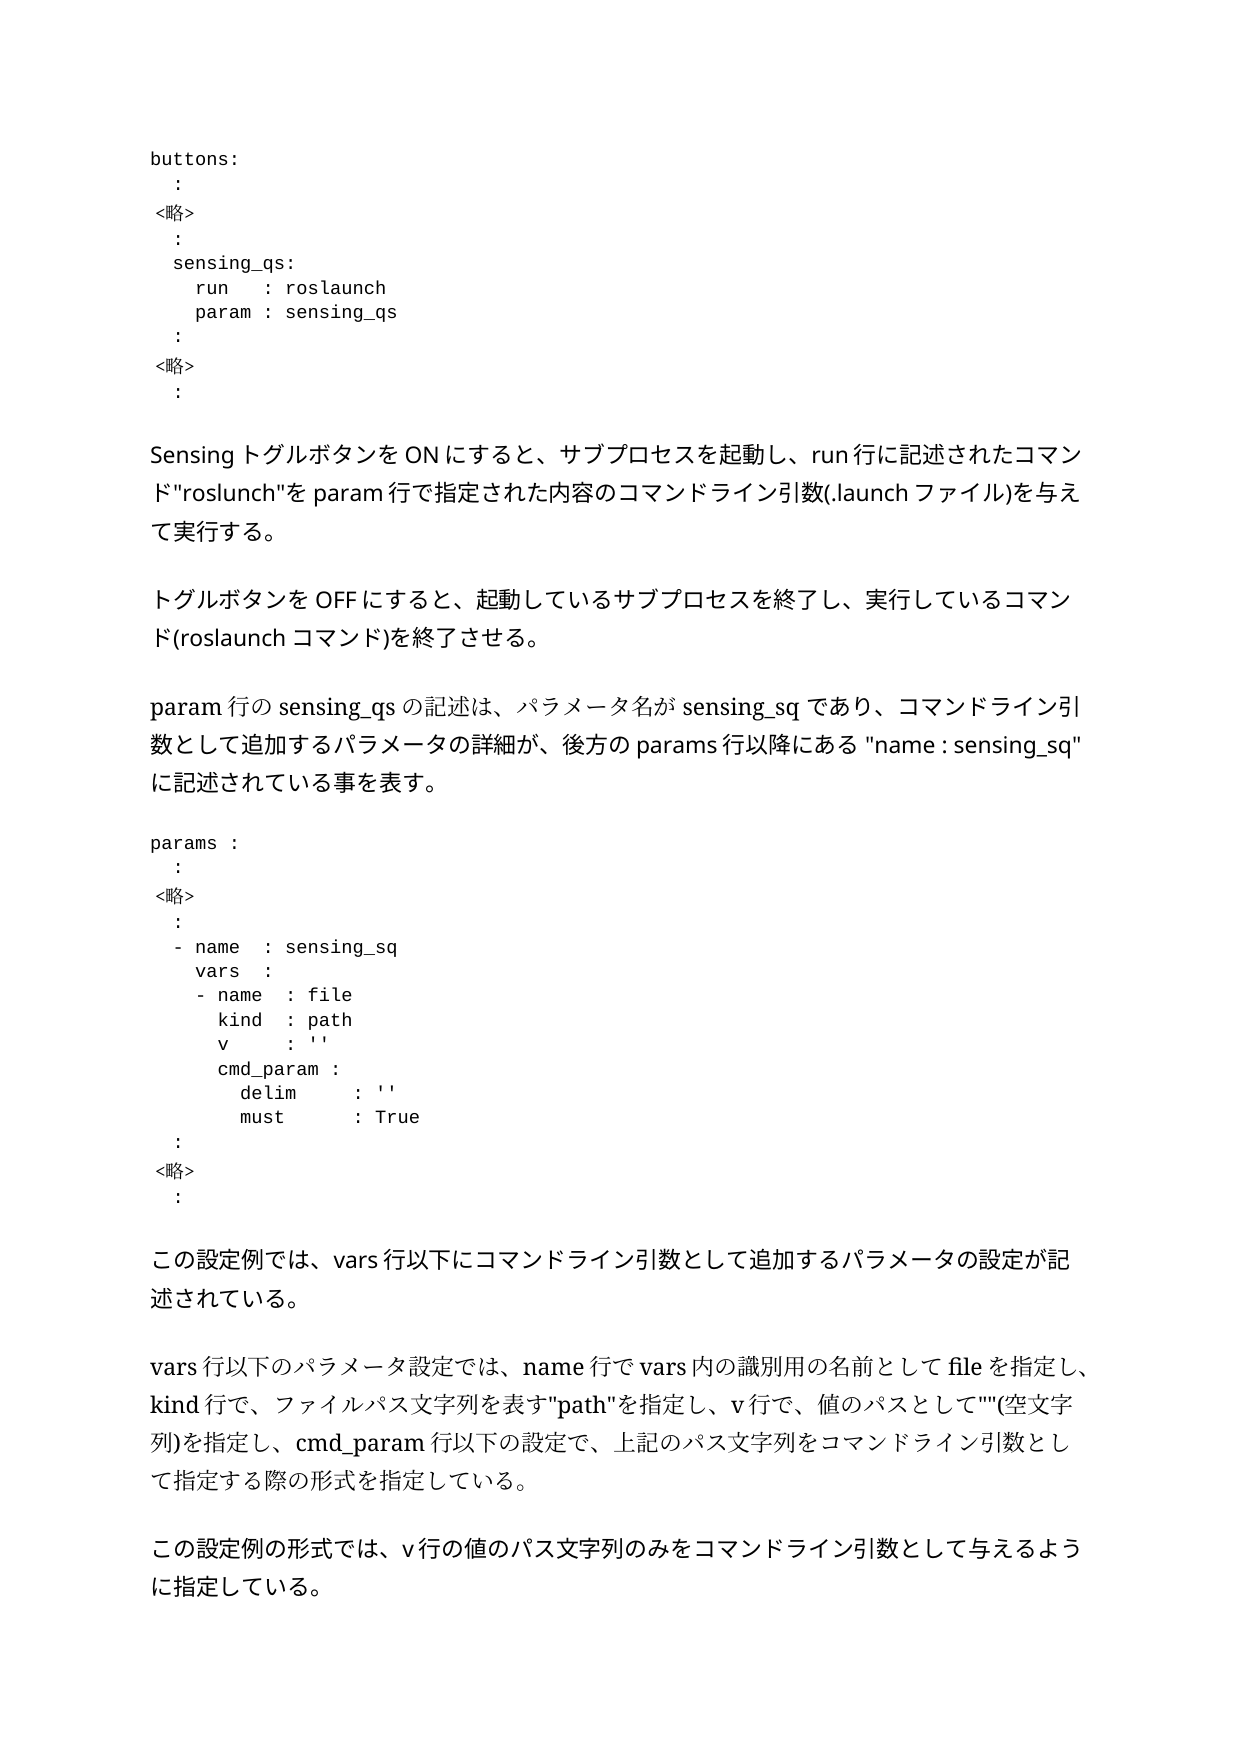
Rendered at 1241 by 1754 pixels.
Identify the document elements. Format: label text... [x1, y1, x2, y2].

text vars : [150, 962, 1090, 983]
text cmd_param : [150, 1059, 1090, 1081]
text : [150, 230, 1090, 251]
text buttons: [150, 150, 1090, 171]
text - name : sensing_sq [150, 937, 1090, 959]
text この設定例の形式では、v行の値のパス文字列のみをコマンドライン引数として与えるように指定している。 [150, 1531, 1090, 1602]
text delim : '' [150, 1084, 1090, 1105]
text vars行以下のパラメータ設定では、name行でvars内の識別用の名前としてfileを指定し、kind行で、ファイルパス文字列を表す"path"を指定し、v行で、値のパスとして""(空文字列)を指定し、cmd_param行以下の設定で、上記のパス文字列をコマンドライン引数として指定する際の形式を指定している。 [150, 1349, 1090, 1496]
text : [150, 382, 1090, 404]
text : [150, 174, 1090, 196]
text sensing_qs: [150, 254, 1090, 275]
text param行の sensing_qs の記述は、パラメータ名が sensing_sq であり、コマンドライン引数として追加するパラメータの詳細が、後方のparams行以降にある "name : sensing_sq"に記述されている事を表す。 [150, 689, 1090, 798]
text <略> [150, 199, 1090, 226]
text : [150, 327, 1090, 348]
text : [150, 1132, 1090, 1154]
text must : True [150, 1108, 1090, 1129]
text <略> [150, 352, 1090, 378]
text - name : file [150, 986, 1090, 1007]
text : [150, 858, 1090, 879]
text この設定例では、vars行以下にコマンドライン引数として追加するパラメータの設定が記述されている。 [150, 1242, 1090, 1314]
text トグルボタンをOFFにすると、起動しているサブプロセスを終了し、実行しているコマンド(roslaunchコマンド)を終了させる。 [150, 582, 1090, 653]
text SensingトグルボタンをONにすると、サブプロセスを起動し、run行に記述されたコマンド"roslunch"をparam行で指定された内容のコマンドライン引数(.launchファイル)を与えて実行する。 [150, 437, 1090, 547]
text v : '' [150, 1035, 1090, 1056]
text param : sensing_qs [150, 303, 1090, 324]
text params : [150, 833, 1090, 855]
text : [150, 1188, 1090, 1209]
text <略> [150, 1157, 1090, 1184]
text : [150, 913, 1090, 934]
text <略> [150, 882, 1090, 909]
text run : roslaunch [150, 278, 1090, 300]
text kind : path [150, 1011, 1090, 1032]
